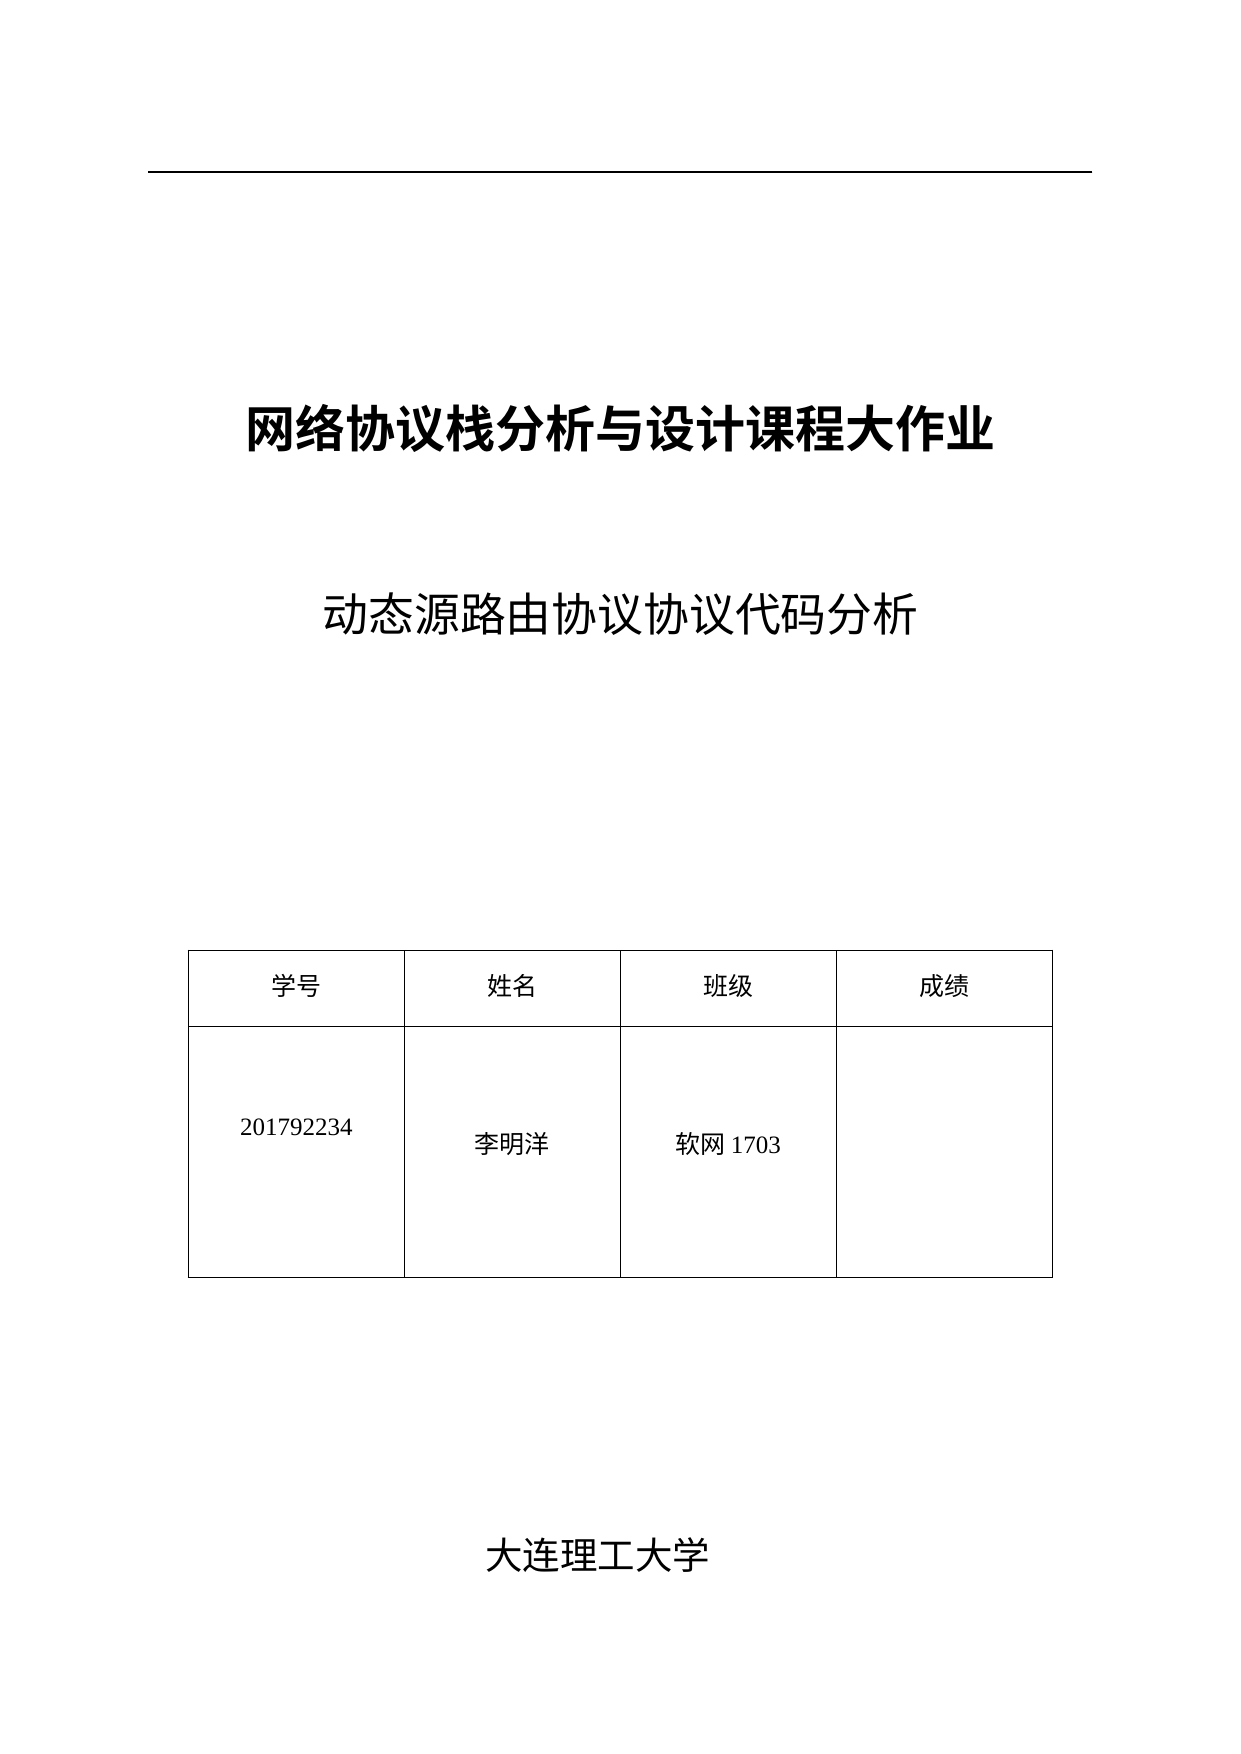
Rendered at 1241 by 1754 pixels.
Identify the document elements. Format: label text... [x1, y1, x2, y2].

table_cell 201792234 [189, 1027, 404, 1277]
text 动态源路由协议协议代码分析 [148, 577, 1092, 645]
text 大连理工大学 [148, 1519, 1092, 1587]
table_header 班级 [621, 951, 836, 1026]
table_cell 软网1703 [621, 1027, 836, 1277]
table_cell 李明洋 [405, 1027, 620, 1277]
table_cell [837, 1027, 1052, 1277]
text 网络协议栈分析与设计课程大作业 [148, 375, 1092, 477]
table_header 学号 [189, 951, 404, 1026]
table_header 姓名 [405, 951, 620, 1026]
table_header 成绩 [837, 951, 1052, 1026]
